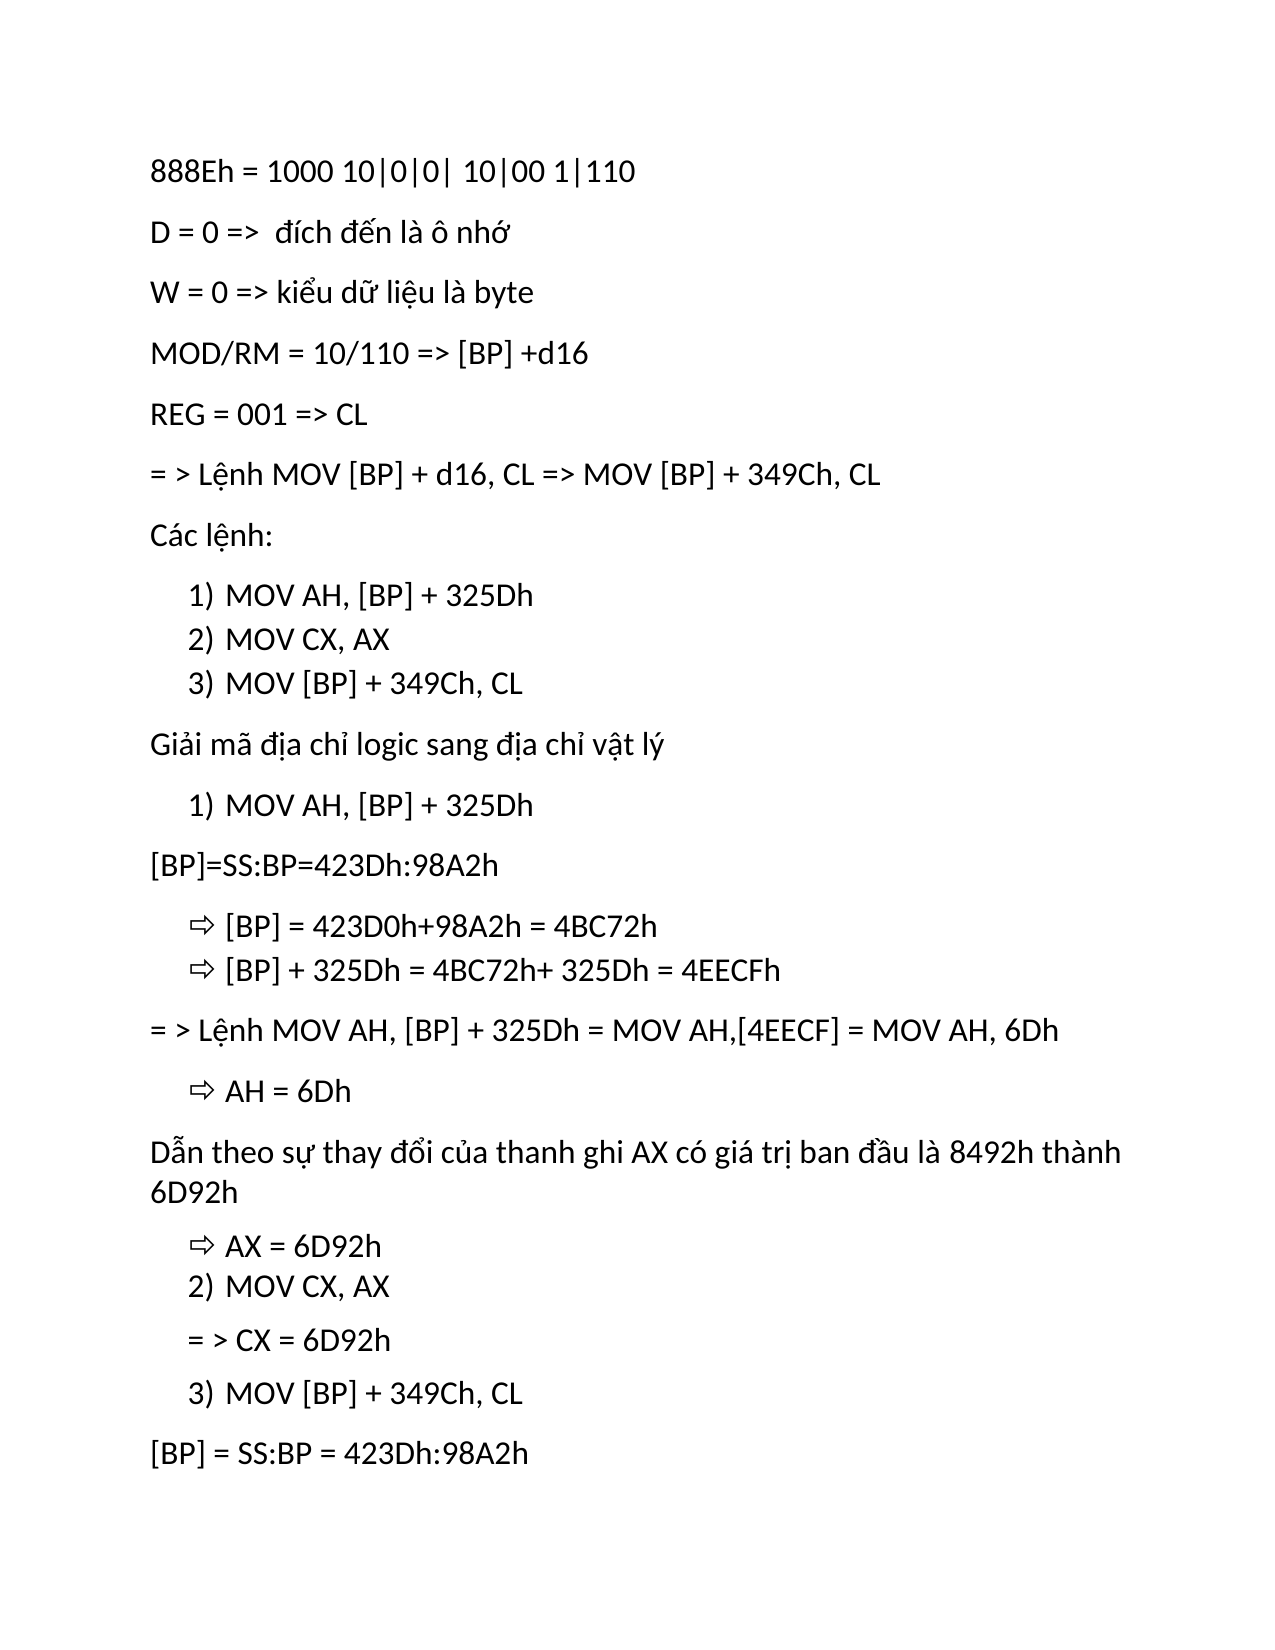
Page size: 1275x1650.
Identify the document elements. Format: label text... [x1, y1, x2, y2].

text 888Eh = 1000 10|0|0| 10|00 1|110 [150, 150, 1125, 191]
text = > Lệnh MOV AH, [BP] + 325Dh = MOV AH,[4EECF] = MOV AH, 6Dh [150, 1009, 1125, 1050]
text REG = 001 => CL [150, 392, 1125, 433]
text = > CX = 6D92h [187, 1318, 1125, 1359]
text [BP] = SS:BP = 423Dh:98A2h [150, 1432, 1125, 1473]
list MOV CX, AX [187, 618, 1125, 659]
list MOV AH, [BP] + 325Dh [187, 574, 1125, 615]
list MOV [BP] + 349Ch, CL [187, 662, 1125, 703]
list MOV [BP] + 349Ch, CL [187, 1372, 1125, 1412]
list MOV AH, [BP] + 325Dh [187, 783, 1125, 824]
text Dẫn theo sự thay đổi của thanh ghi AX có giá trị ban đầu là 8492h thành 6D92h [150, 1131, 1125, 1212]
text MOD/RM = 10/110 => [BP] +d16 [150, 332, 1125, 373]
text W = 0 => kiểu dữ liệu là byte [150, 271, 1125, 312]
list AX = 6D92h [187, 1224, 1125, 1265]
list [BP] = 423D0h+98A2h = 4BC72h [187, 905, 1125, 946]
text = > Lệnh MOV [BP] + d16, CL => MOV [BP] + 349Ch, CL [150, 453, 1125, 494]
text Giải mã địa chỉ logic sang địa chỉ vật lý [150, 723, 1125, 764]
text [BP]=SS:BP=423Dh:98A2h [150, 844, 1125, 885]
list AH = 6Dh [187, 1070, 1125, 1111]
text D = 0 => đích đến là ô nhớ [150, 211, 1125, 251]
list [BP] + 325Dh = 4BC72h+ 325Dh = 4EECFh [187, 949, 1125, 989]
text Các lệnh: [150, 514, 1125, 554]
list MOV CX, AX [187, 1265, 1125, 1306]
